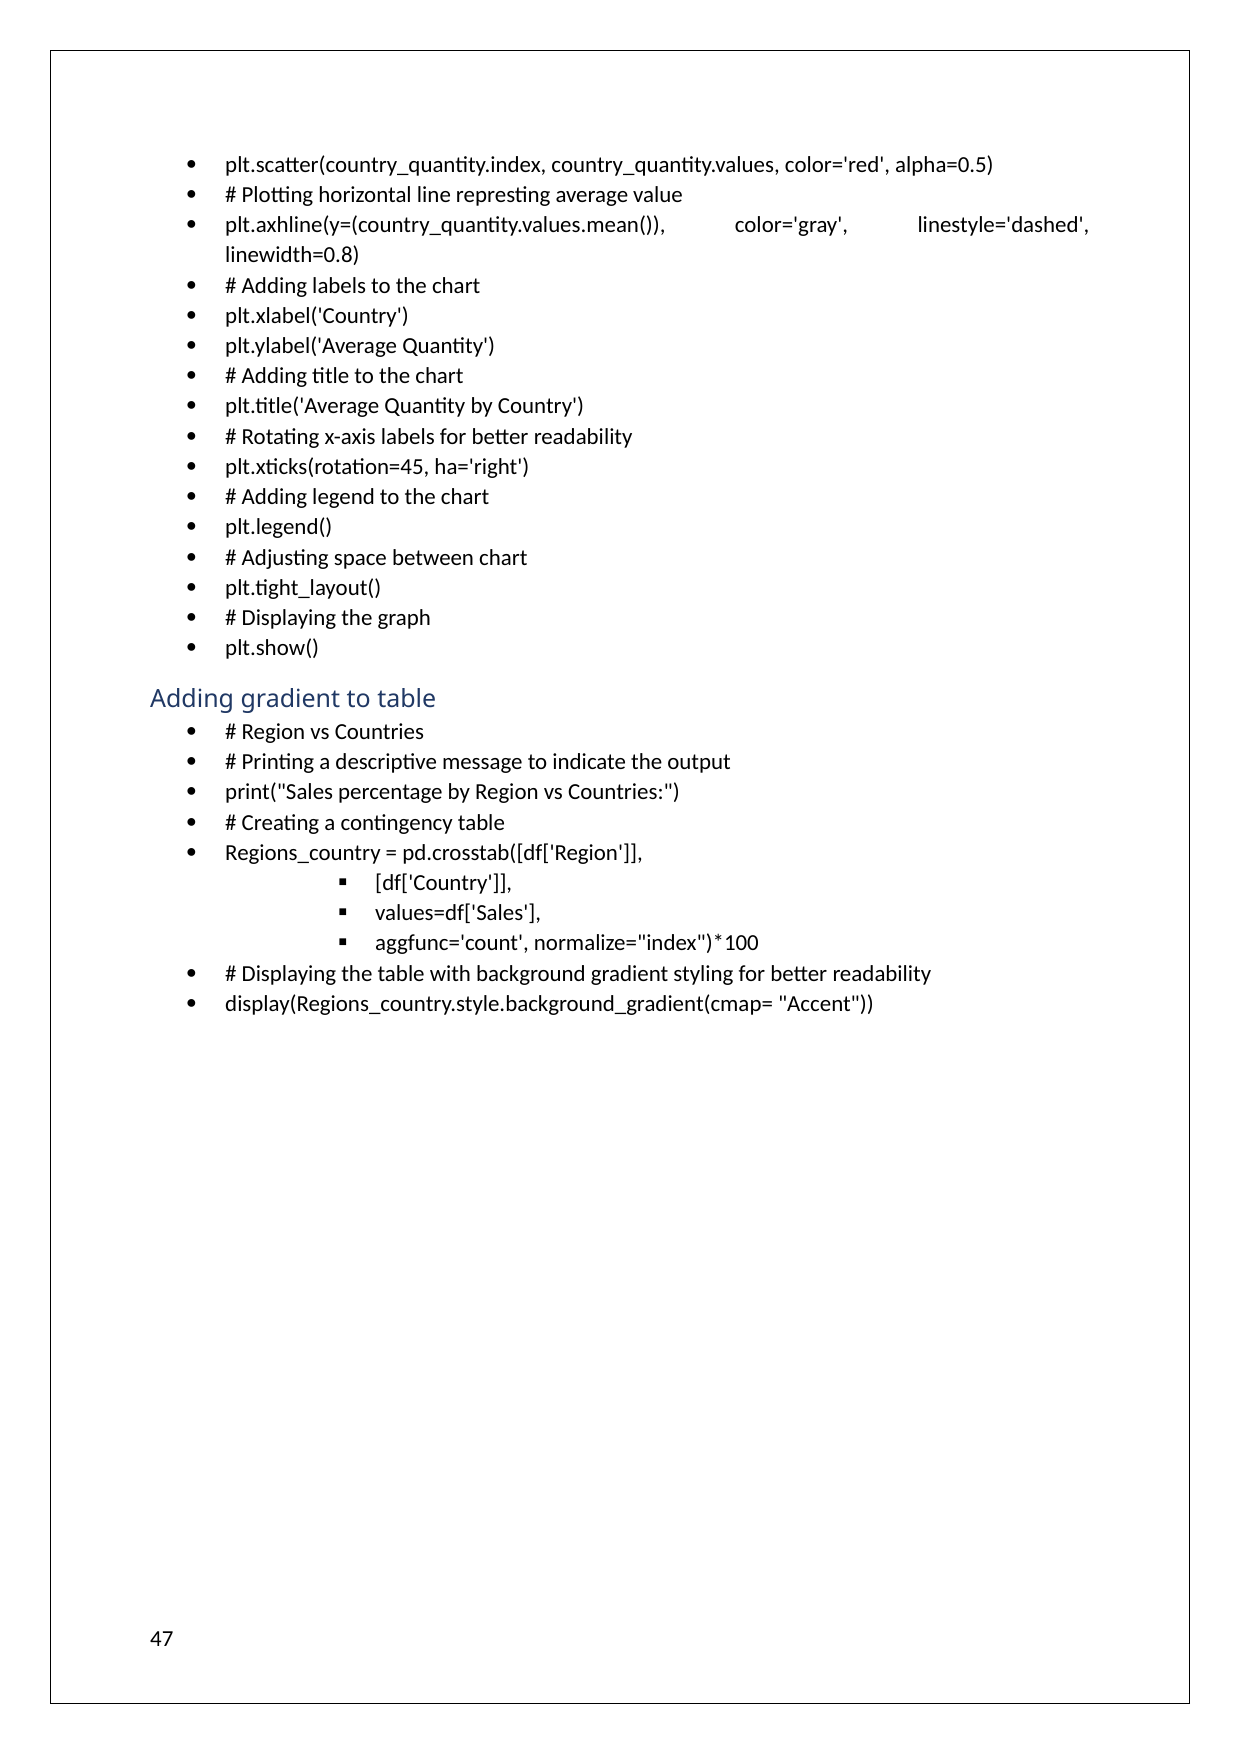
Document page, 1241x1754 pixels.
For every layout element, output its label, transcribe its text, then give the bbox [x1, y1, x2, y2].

list plt.ylabel('Average Quantity') [187, 331, 1090, 359]
list print("Sales percentage by Region vs Countries:") [187, 777, 1090, 805]
list # Adding labels to the chart [187, 271, 1090, 299]
list # Adjusting space between chart [187, 543, 1090, 571]
list # Displaying the graph [187, 603, 1090, 631]
list plt.scatter(country_quantity.index, country_quantity.values, color='red', alpha=0.5) [187, 150, 1090, 178]
list Regions_country = pd.crosstab([df['Region']], [187, 838, 1090, 866]
list plt.title('Average Quantity by Country') [187, 392, 1090, 420]
list # Plotting horizontal line represting average value [187, 180, 1090, 208]
list # Adding title to the chart [187, 361, 1090, 389]
list [df['Country']], [337, 868, 1090, 896]
list # Region vs Countries [187, 717, 1090, 745]
list plt.xticks(rotation=45, ha='right') [187, 452, 1090, 480]
list plt.show() [187, 633, 1090, 661]
list plt.legend() [187, 512, 1090, 541]
list display(Regions_country.style.background_gradient(cmap= "Accent")) [187, 989, 1090, 1017]
list plt.tight_layout() [187, 573, 1090, 601]
subtitle Adding gradient to table [150, 680, 1090, 714]
list aggfunc='count', normalize="index")*100 [337, 928, 1090, 956]
list # Rotating x-axis labels for better readability [187, 422, 1090, 450]
list # Adding legend to the chart [187, 482, 1090, 510]
list plt.xlabel('Country') [187, 301, 1090, 329]
list # Creating a contingency table [187, 808, 1090, 836]
list # Printing a descriptive message to indicate the output [187, 747, 1090, 775]
list values=df['Sales'], [337, 898, 1090, 926]
list # Displaying the table with background gradient styling for better readability [187, 959, 1090, 987]
list plt.axhline(y=(country_quantity.values.mean()), color='gray', linestyle='dashed', linewidth=0.8) [187, 210, 1090, 269]
